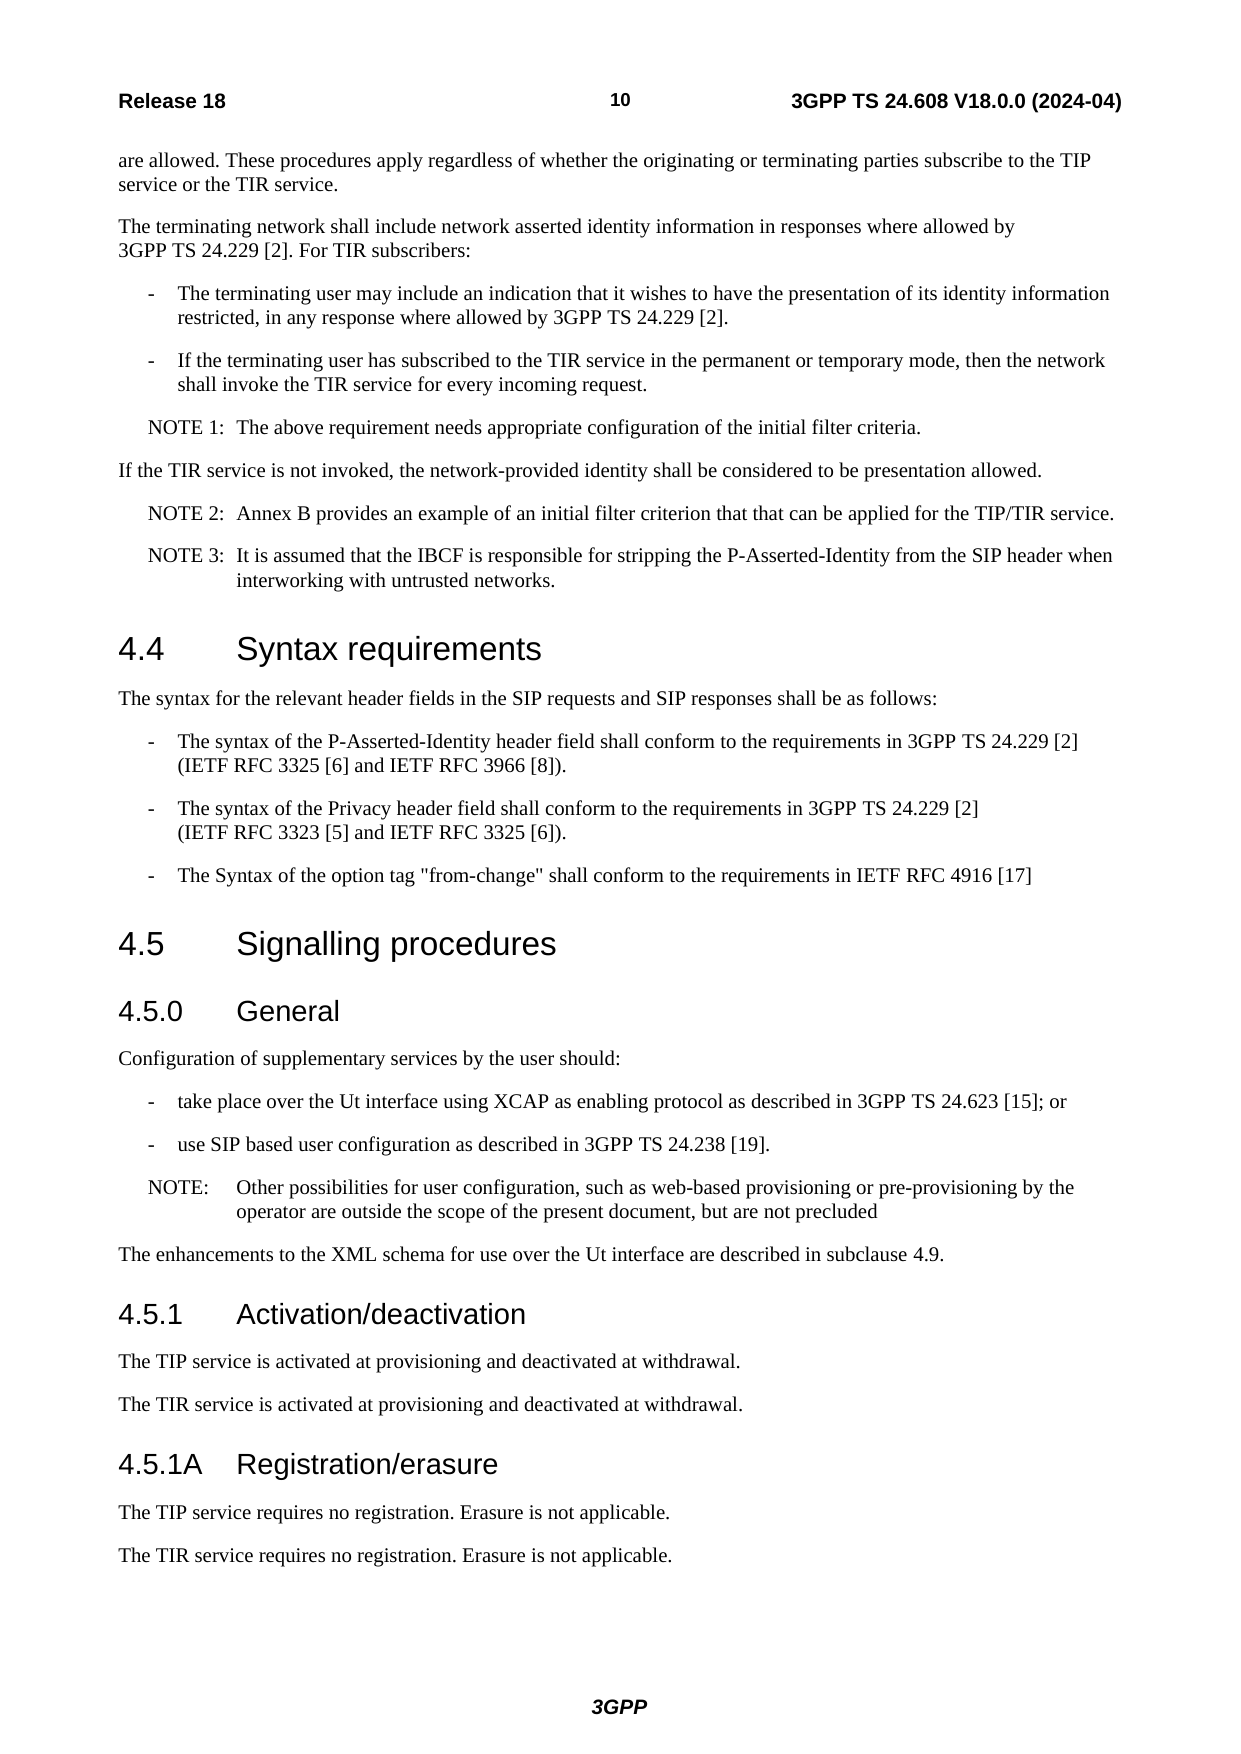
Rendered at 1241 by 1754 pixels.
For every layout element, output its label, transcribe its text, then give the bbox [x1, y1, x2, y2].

text The TIR service is activated at provisioning and deactivated at withdrawal. [118, 1392, 1122, 1416]
text NOTE 1: The above requirement needs appropriate configuration of the initial filter criteria. [148, 415, 1122, 439]
text The syntax for the relevant header fields in the SIP requests and SIP responses shall be as follows: [118, 686, 1122, 710]
text The terminating network shall include network asserted identity information in responses where allowed by 3GPP TS 24.229 [2]. For TIR subscribers: [118, 214, 1122, 262]
text NOTE: Other possibilities for user configuration, such as web-based provisioning or pre-provisioning by the operator are outside the scope of the present document, but are not precluded [148, 1175, 1122, 1223]
subtitle 4.5.1A Registration/erasure [118, 1447, 1122, 1481]
text - If the terminating user has subscribed to the TIR service in the permanent or temporary mode, then the network shall invoke the TIR service for every incoming request. [148, 348, 1122, 396]
subtitle 4.5.0 General [118, 994, 1122, 1028]
text The TIP service requires no registration. Erasure is not applicable. [118, 1500, 1122, 1524]
text The TIP service is activated at provisioning and deactivated at withdrawal. [118, 1349, 1122, 1373]
subtitle 4.5.1 Activation/deactivation [118, 1297, 1122, 1331]
text NOTE 2: Annex B provides an example of an initial filter criterion that that can be applied for the TIP/TIR service. [148, 501, 1122, 525]
text - The syntax of the P-Asserted-Identity header field shall conform to the requirements in 3GPP TS 24.229 [2] (IETF RFC 3325 [6] and IETF RFC 3966 [8]). [148, 729, 1122, 777]
text The enhancements to the XML schema for use over the Ut interface are described in subclause 4.9. [118, 1242, 1122, 1266]
subtitle 4.5 Signalling procedures [118, 924, 1122, 963]
text - The syntax of the Privacy header field shall conform to the requirements in 3GPP TS 24.229 [2] (IETF RFC 3323 [5] and IETF RFC 3325 [6]). [148, 796, 1122, 844]
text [118, 147, 1122, 196]
text - The Syntax of the option tag "from-change" shall conform to the requirements in IETF RFC 4916 [17] [148, 863, 1122, 887]
text If the TIR service is not invoked, the network-provided identity shall be considered to be presentation allowed. [118, 458, 1122, 482]
text - take place over the Ut interface using XCAP as enabling protocol as described in 3GPP TS 24.623 [15]; or [148, 1089, 1122, 1113]
text - use SIP based user configuration as described in 3GPP TS 24.238 [19]. [148, 1132, 1122, 1156]
text The TIR service requires no registration. Erasure is not applicable. [118, 1542, 1122, 1567]
subtitle 4.4 Syntax requirements [118, 629, 1122, 667]
text - The terminating user may include an indication that it wishes to have the presentation of its identity information restricted, in any response where allowed by 3GPP TS 24.229 [2]. [148, 281, 1122, 329]
text Configuration of supplementary services by the user should: [118, 1046, 1122, 1070]
text NOTE 3: It is assumed that the IBCF is responsible for stripping the P-Asserted-Identity from the SIP header when interworking with untrusted networks. [148, 543, 1122, 592]
